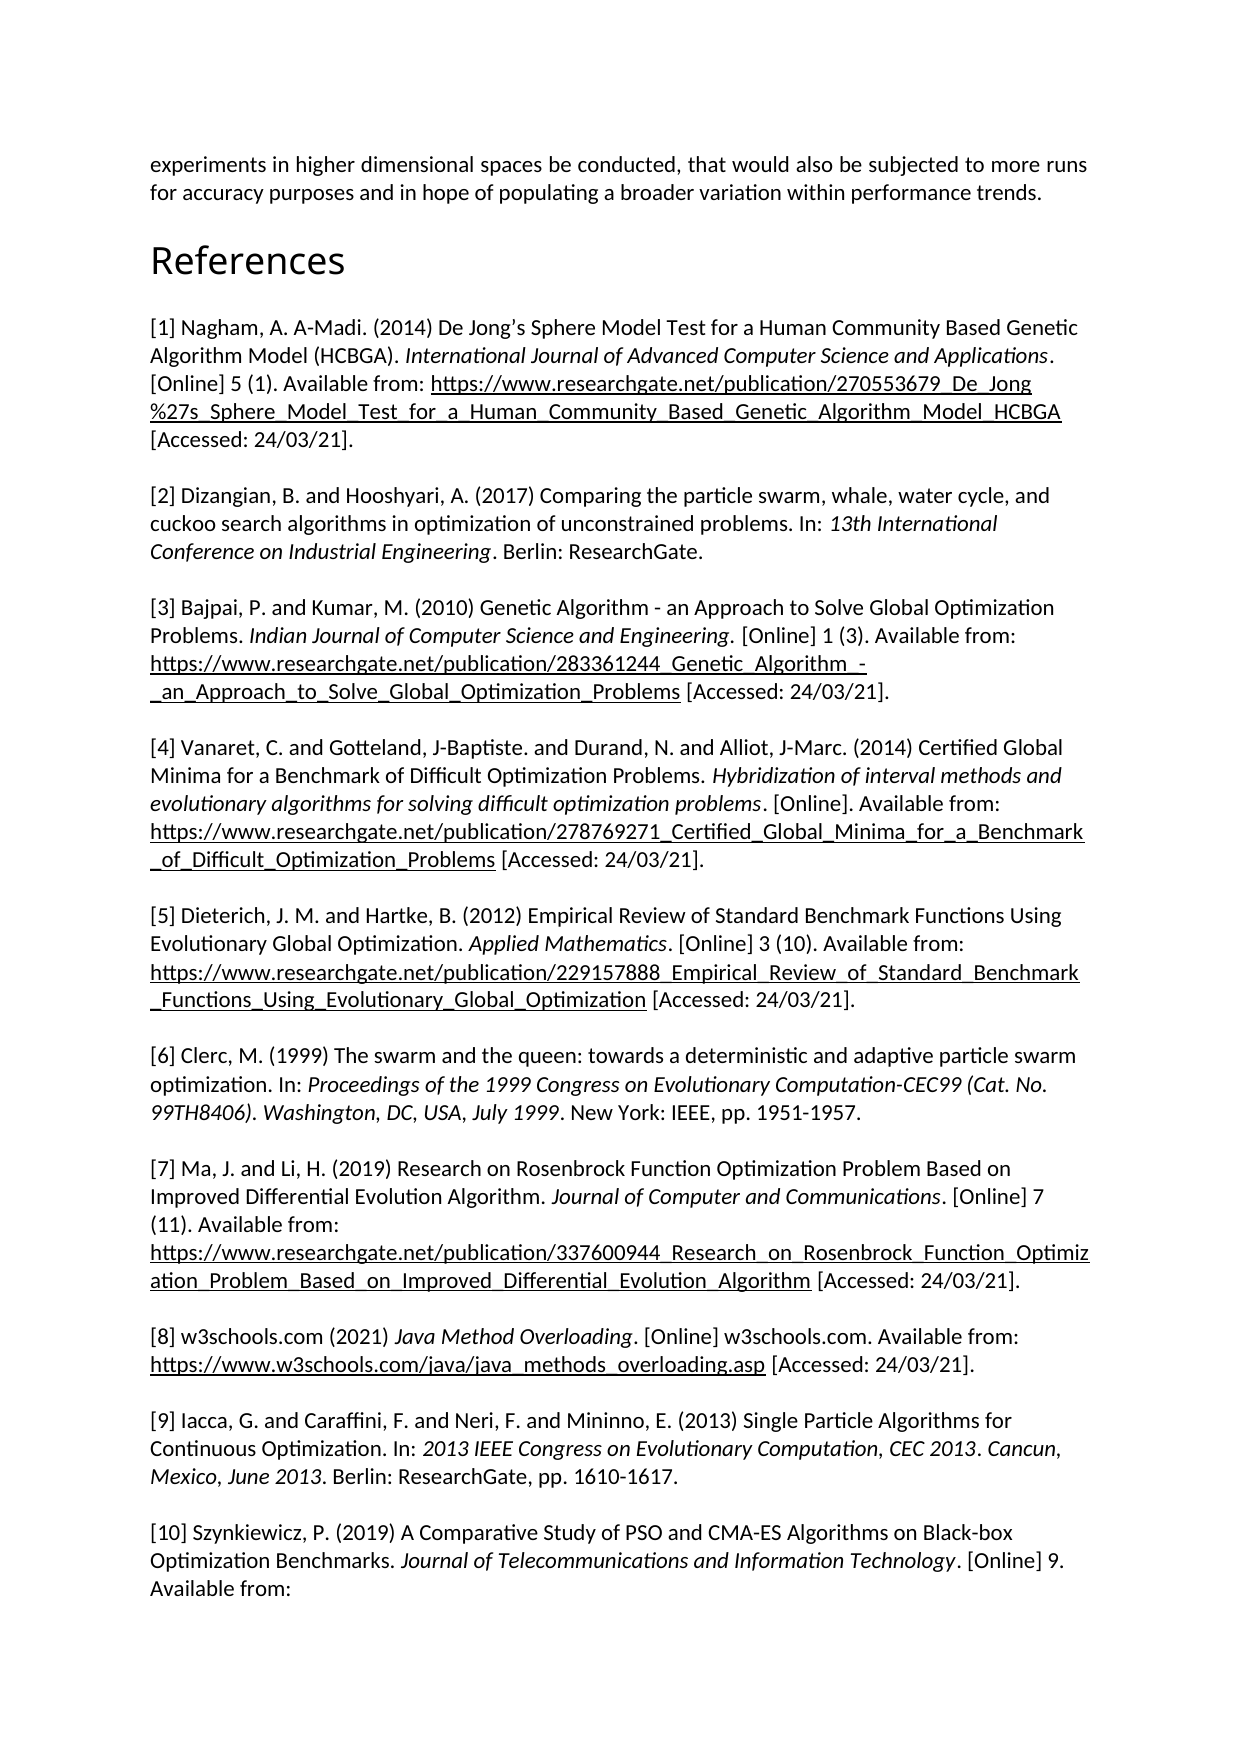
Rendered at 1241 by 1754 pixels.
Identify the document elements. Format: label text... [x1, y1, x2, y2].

text [3] Bajpai, P. and Kumar, M. (2010) Genetic Algorithm - an Approach to Solve Global Optimization Problems. Indian Journal of Computer Science and Engineering. [Online] 1 (3). Available from: https://www.researchgate.net/publication/283361244_Genetic_Algorithm_-_an_Approach_to_Solve_Global_Optimization_Problems [Accessed: 24/03/21]. [150, 593, 1090, 705]
text [6] Clerc, M. (1999) The swarm and the queen: towards a deterministic and adaptive particle swarm optimization. In: Proceedings of the 1999 Congress on Evolutionary Computation-CEC99 (Cat. No. 99TH8406). Washington, DC, USA, July 1999. New York: IEEE, pp. 1951-1957. [150, 1042, 1090, 1126]
text [7] Ma, J. and Li, H. (2019) Research on Rosenbrock Function Optimization Problem Based on Improved Differential Evolution Algorithm. Journal of Computer and Communications. [Online] 7 (11). Available from: https://www.researchgate.net/publication/337600944_Research_on_Rosenbrock_Function_Optimization_Problem_Based_on_Improved_Differential_Evolution_Algorithm [Accessed: 24/03/21]. [150, 1263, 1090, 1294]
text [7] Ma, J. and Li, H. (2019) Research on Rosenbrock Function Optimization Problem Based on Improved Differential Evolution Algorithm. Journal of Computer and Communications. [Online] 7 (11). Available from: https://www.researchgate.net/publication/337600944_Research_on_Rosenbrock_Function_Optimization_Problem_Based_on_Improved_Differential_Evolution_Algorithm [Accessed: 24/03/21]. [150, 1154, 1090, 1262]
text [150, 1518, 1090, 1602]
text [2] Dizangian, B. and Hooshyari, A. (2017) Comparing the particle swarm, whale, water cycle, and cuckoo search algorithms in optimization of unconstrained problems. In: 13th International Conference on Industrial Engineering. Berlin: ResearchGate. [150, 481, 1090, 565]
text [9] Iacca, G. and Caraffini, F. and Neri, F. and Mininno, E. (2013) Single Particle Algorithms for Continuous Optimization. In: 2013 IEEE Congress on Evolutionary Computation, CEC 2013. Cancun, Mexico, June 2013. Berlin: ResearchGate, pp. 1610-1617. [150, 1406, 1090, 1490]
text [5] Dieterich, J. M. and Hartke, B. (2012) Empirical Review of Standard Benchmark Functions Using Evolutionary Global Optimization. Applied Mathematics. [Online] 3 (10). Available from: https://www.researchgate.net/publication/229157888_Empirical_Review_of_Standard_Benchmark_Functions_Using_Evolutionary_Global_Optimization [Accessed: 24/03/21]. [150, 902, 1090, 1014]
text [150, 150, 1090, 206]
text [8] w3schools.com (2021) Java Method Overloading. [Online] w3schools.com. Available from: https://www.w3schools.com/java/java_methods_overloading.asp [Accessed: 24/03/21]. [150, 1322, 1090, 1378]
text [4] Vanaret, C. and Gotteland, J-Baptiste. and Durand, N. and Alliot, J-Marc. (2014) Certified Global Minima for a Benchmark of Difficult Optimization Problems. Hybridization of interval methods and evolutionary algorithms for solving difficult optimization problems. [Online]. Available from: https://www.researchgate.net/publication/278769271_Certified_Global_Minima_for_a_Benchmark_of_Difficult_Optimization_Problems [Accessed: 24/03/21]. [150, 733, 1090, 873]
subtitle References [150, 234, 1090, 285]
text [1] Nagham, A. A-Madi. (2014) De Jong’s Sphere Model Test for a Human Community Based Genetic Algorithm Model (HCBGA). International Journal of Advanced Computer Science and Applications. [Online] 5 (1). Available from: https://www.researchgate.net/publication/270553679_De_Jong%27s_Sphere_Model_Test_for_a_Human_Community_Based_Genetic_Algorithm_Model_HCBGA [Accessed: 24/03/21]. [150, 313, 1090, 453]
